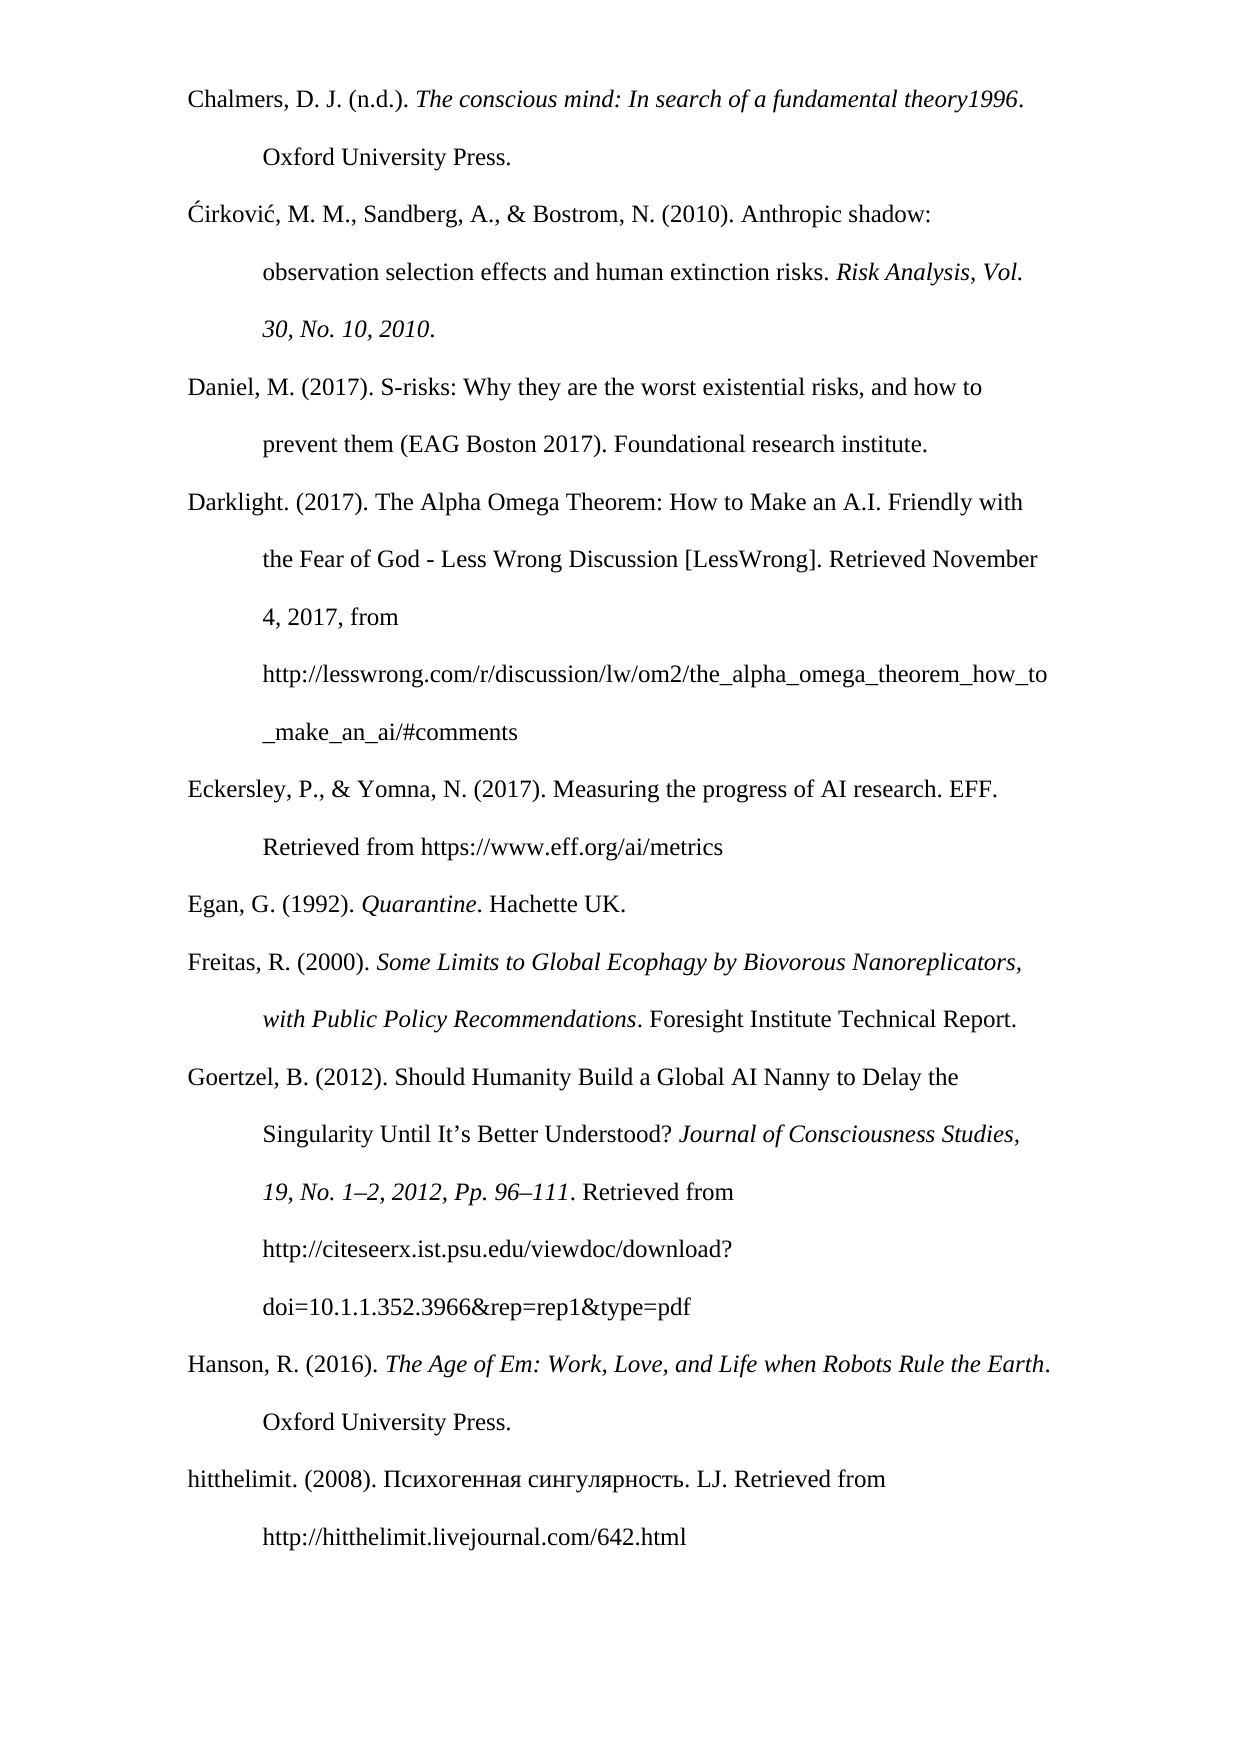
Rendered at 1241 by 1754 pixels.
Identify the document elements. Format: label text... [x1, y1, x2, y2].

text Darklight. (2017). The Alpha Omega Theorem: How to Make an A.I. Friendly with the Fear of God - Less Wrong Discussion [LessWrong]. Retrieved November 4, 2017, from http://lesswrong.com/r/discussion/lw/om2/the_alpha_omega_theorem_how_to_make_an_ai/#comments [187, 487, 1053, 746]
text Egan, G. (1992). Quarantine. Hachette UK. [187, 889, 1053, 918]
text hitthelimit. (2008). Психогенная сингулярность. LJ. Retrieved from http://hitthelimit.livejournal.com/642.html [187, 1464, 1053, 1551]
text Goertzel, B. (2012). Should Humanity Build a Global AI Nanny to Delay the Singularity Until It’s Better Understood? Journal of Consciousness Studies, 19, No. 1–2, 2012, Pp. 96–111. Retrieved from http://citeseerx.ist.psu.edu/viewdoc/download?doi=10.1.1.352.3966&rep=rep1&type=pdf [187, 1062, 1053, 1321]
text Daniel, M. (2017). S-risks: Why they are the worst existential risks, and how to prevent them (EAG Boston 2017). Foundational research institute. [187, 372, 1053, 458]
text Eckersley, P., & Yomna, N. (2017). Measuring the progress of AI research. EFF. Retrieved from https://www.eff.org/ai/metrics [187, 774, 1053, 861]
text Freitas, R. (2000). Some Limits to Global Ecophagy by Biovorous Nanoreplicators, with Public Policy Recommendations. Foresight Institute Technical Report. [187, 947, 1053, 1033]
text Ćirković, M. M., Sandberg, A., & Bostrom, N. (2010). Anthropic shadow: observation selection effects and human extinction risks. Risk Analysis, Vol. 30, No. 10, 2010. [187, 199, 1053, 343]
text Chalmers, D. J. (n.d.). The conscious mind: In search of a fundamental theory1996. Oxford University Press. [187, 84, 1053, 171]
text Hanson, R. (2016). The Age of Em: Work, Love, and Life when Robots Rule the Earth. Oxford University Press. [187, 1349, 1053, 1436]
